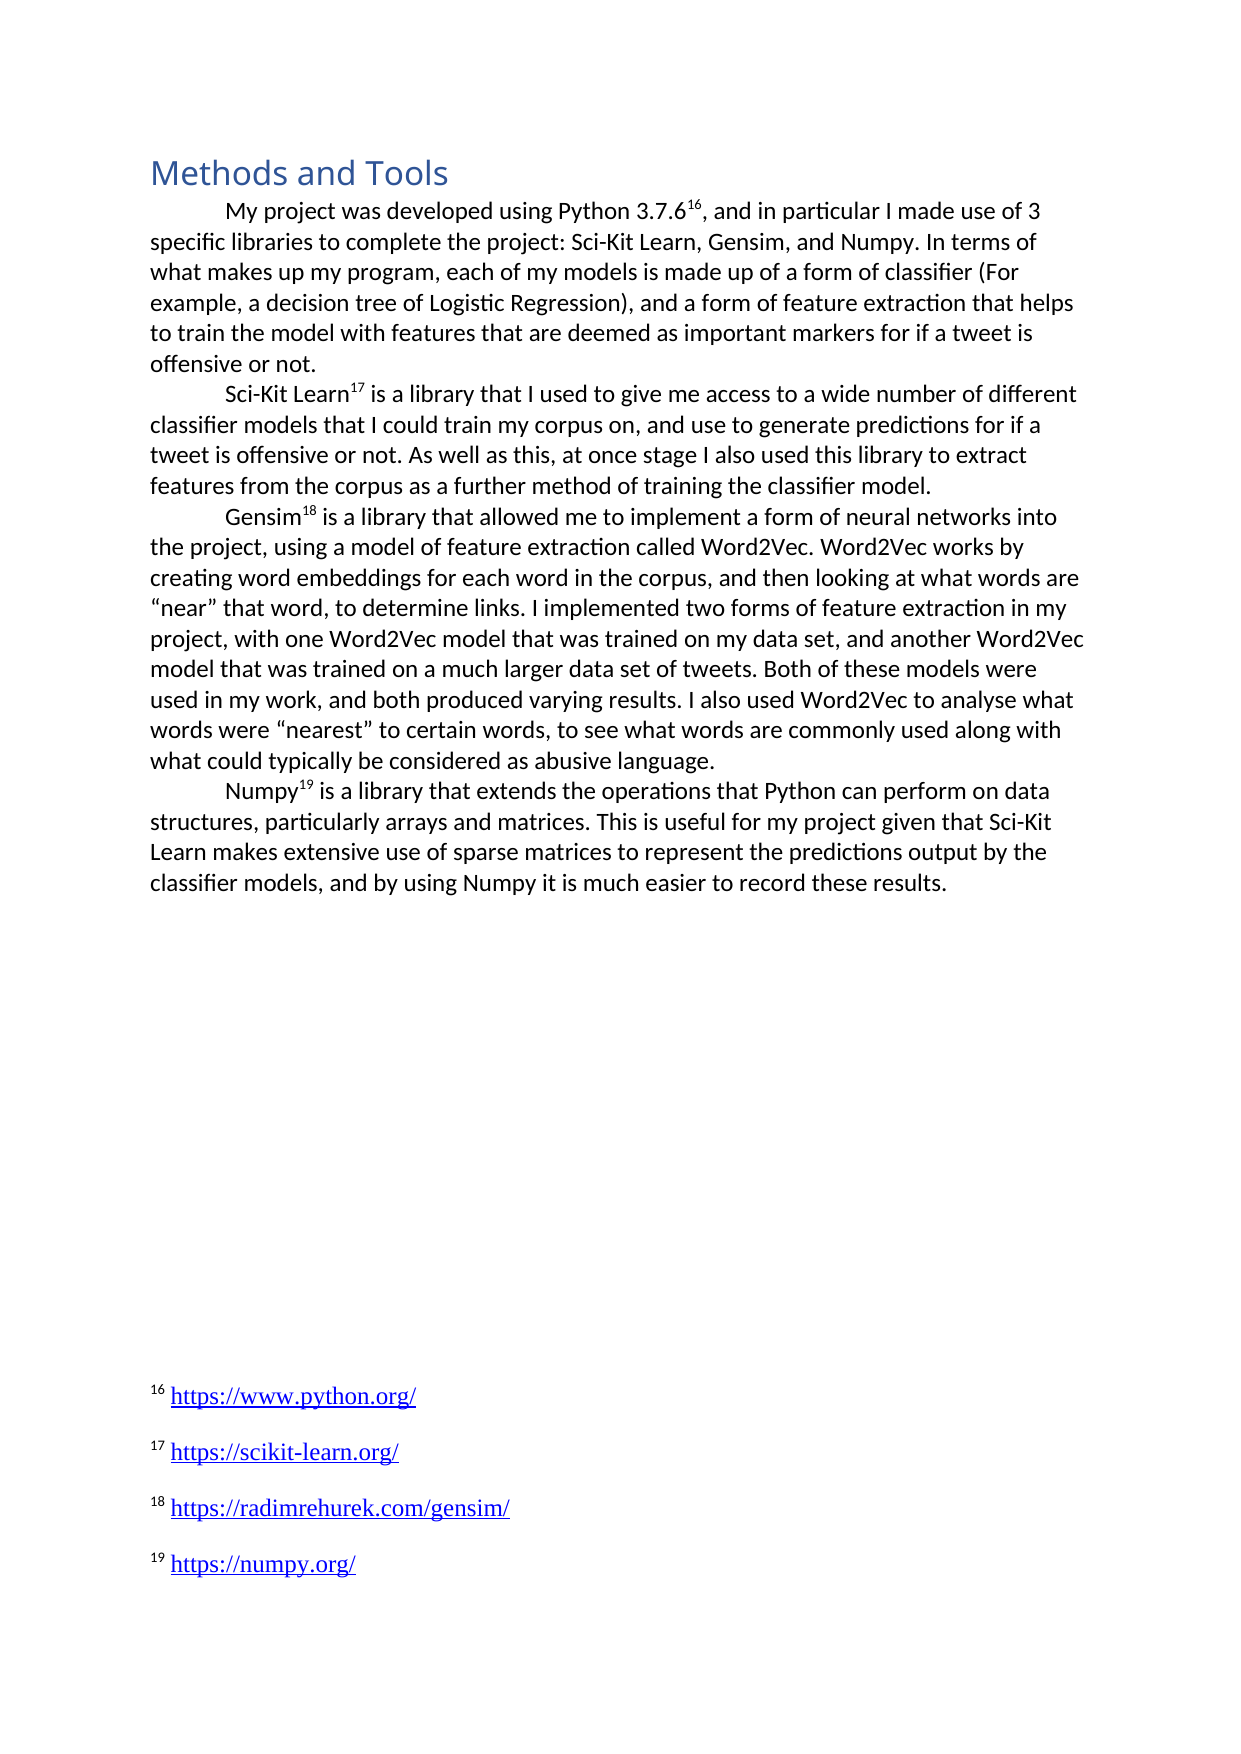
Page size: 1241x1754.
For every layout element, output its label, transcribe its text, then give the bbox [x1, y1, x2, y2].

text Numpy is a library that extends the operations that Python can perform on data structures, particularly arrays and matrices. This is useful for my project given that Sci-Kit Learn makes extensive use of sparse matrices to represent the predictions output by the classifier models, and by using Numpy it is much easier to record these results. [150, 775, 1090, 897]
subtitle Methods and Tools [150, 150, 1090, 195]
text My project was developed using Python 3.7.6, and in particular I made use of 3 specific libraries to complete the project: Sci-Kit Learn, Gensim, and Numpy. In terms of what makes up my program, each of my models is made up of a form of classifier (For example, a decision tree of Logistic Regression), and a form of feature extraction that helps to train the model with features that are deemed as important markers for if a tweet is offensive or not. [150, 195, 1090, 378]
